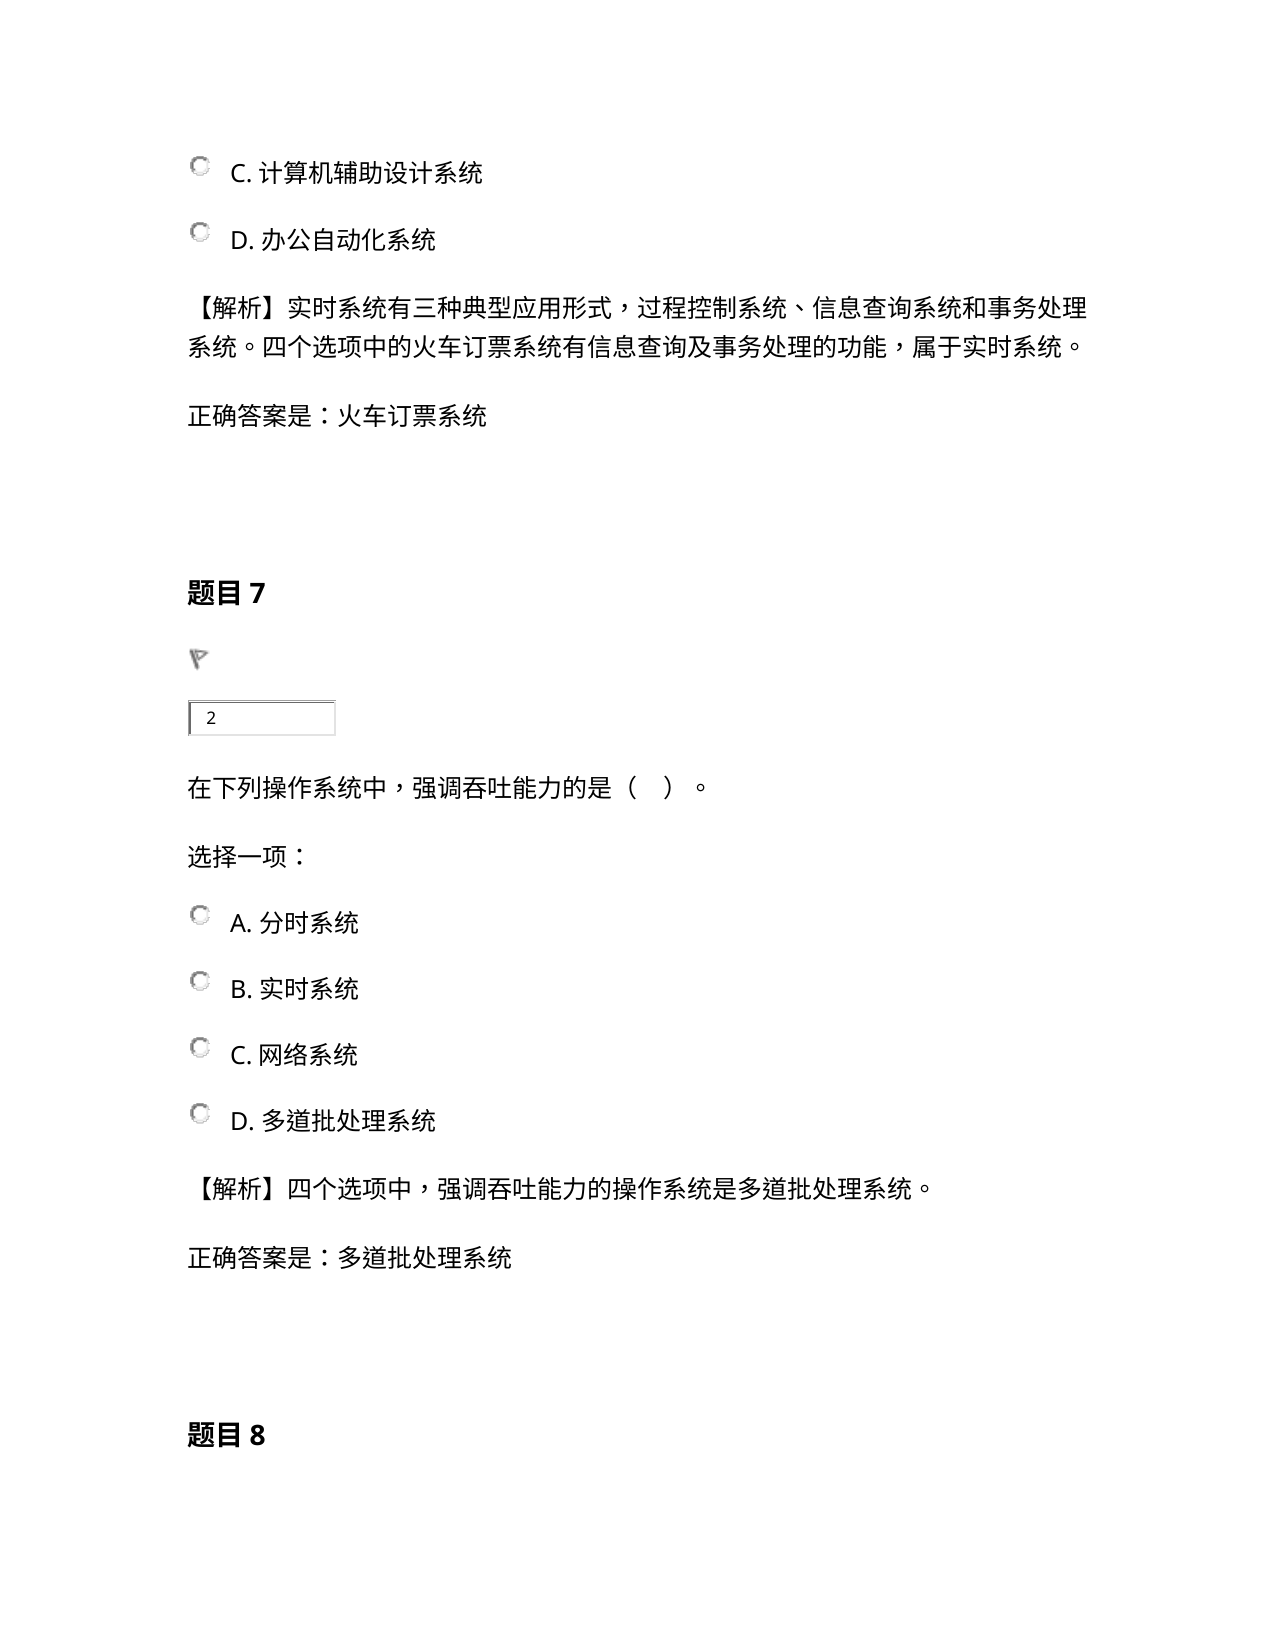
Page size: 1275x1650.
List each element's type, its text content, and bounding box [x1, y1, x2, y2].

text 题目7 [187, 573, 1087, 612]
text C. 计算机辅助设计系统 [187, 150, 1087, 190]
text C. 网络系统 [187, 1032, 1087, 1072]
text A. 分时系统 [187, 899, 1087, 939]
text D. 办公自动化系统 [187, 216, 1087, 256]
picture [187, 646, 213, 672]
text 选择一项： [187, 839, 1087, 873]
text 题目8 [187, 1416, 1087, 1454]
text 正确答案是：火车订票系统 [187, 398, 1087, 432]
text 正确答案是：多道批处理系统 [187, 1241, 1087, 1274]
text 在下列操作系统中，强调吞吐能力的是（ ）。 [187, 771, 1087, 805]
text 【解析】实时系统有三种典型应用形式，过程控制系统、信息查询系统和事务处理系统。四个选项中的火车订票系统有信息查询及事务处理的功能，属于实时系统。 [187, 291, 1087, 364]
text 【解析】四个选项中，强调吞吐能力的操作系统是多道批处理系统。 [187, 1172, 1087, 1206]
text D. 多道批处理系统 [187, 1098, 1087, 1138]
text B. 实时系统 [187, 965, 1087, 1006]
